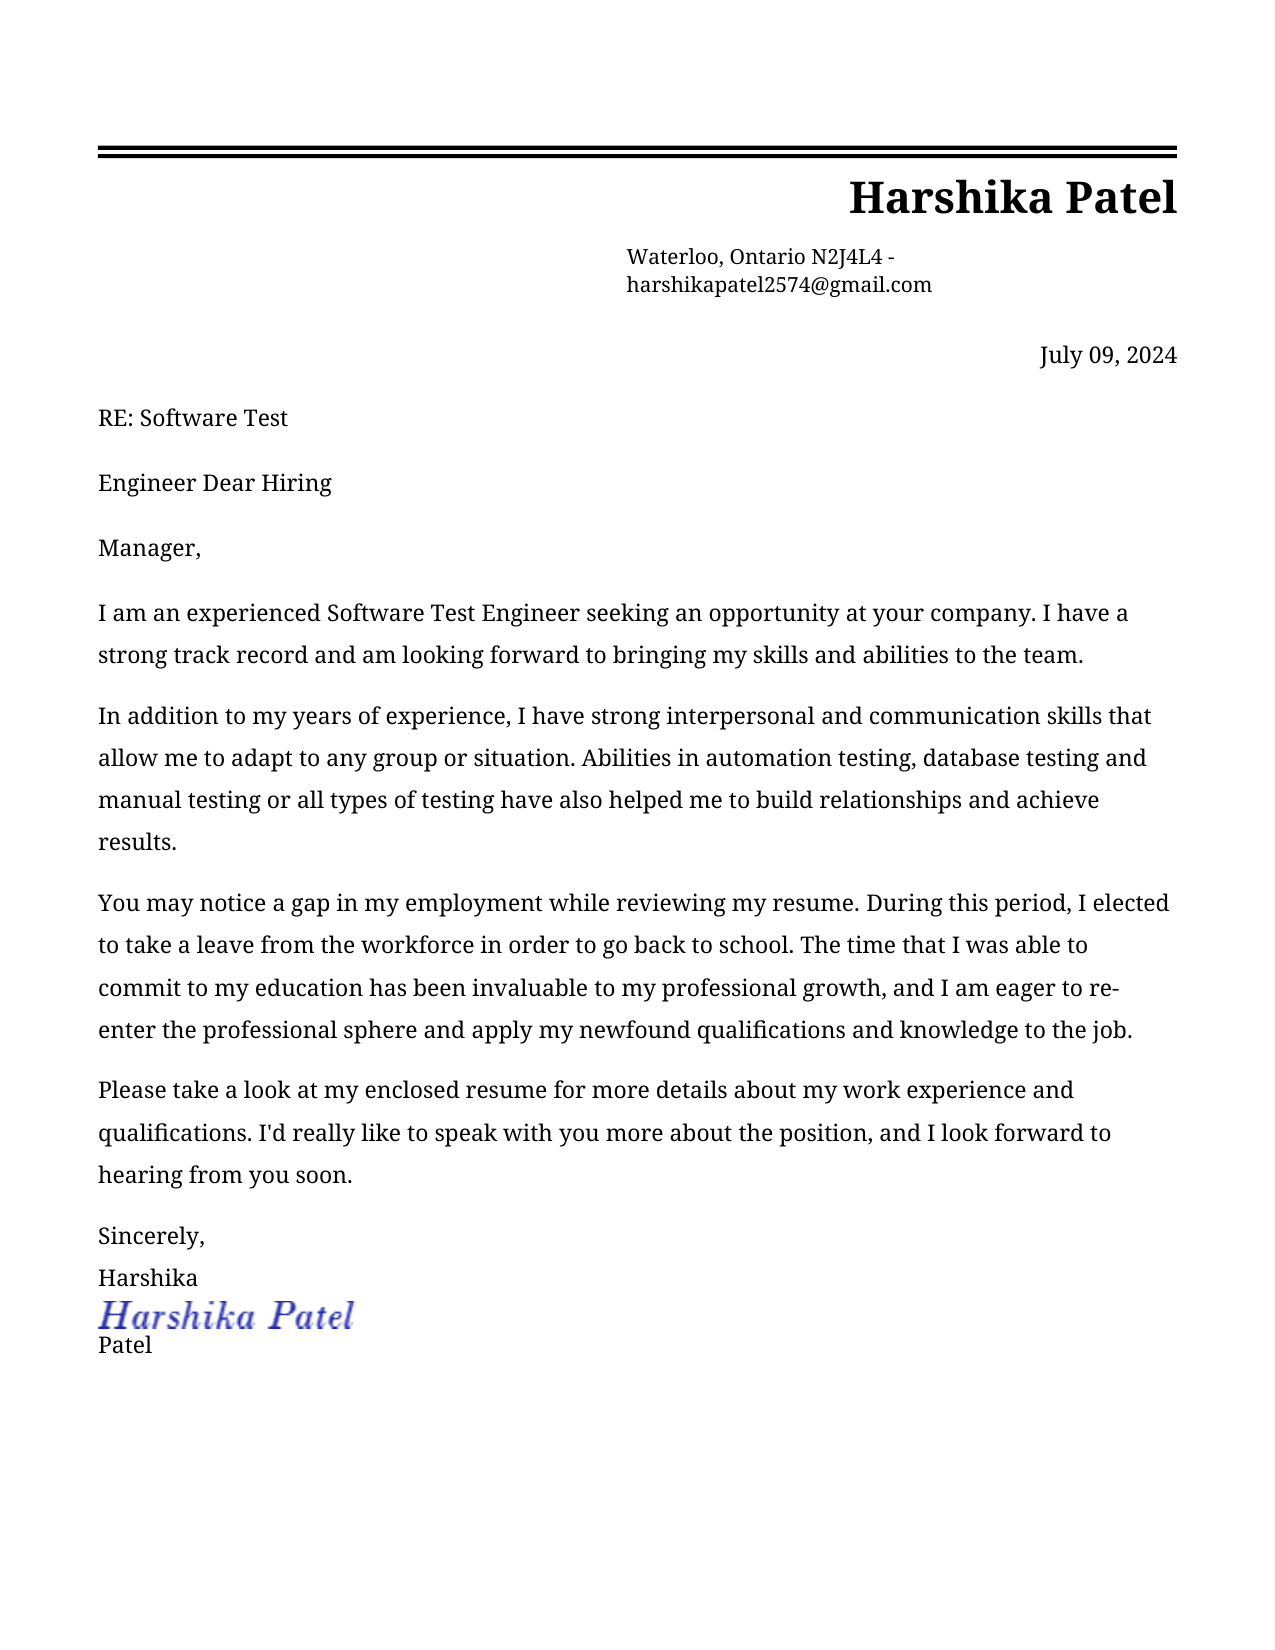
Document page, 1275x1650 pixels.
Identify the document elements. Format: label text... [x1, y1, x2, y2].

text In addition to my years of experience, I have strong interpersonal and communication skills that allow me to adapt to any group or situation. Abilities in automation testing, database testing and manual testing or all types of testing have also helped me to build relationships and achieve results. [98, 699, 1166, 857]
text Sincerely, Harshika Patel [98, 1220, 248, 1301]
picture [97, 1301, 356, 1329]
text Waterloo, Ontario N2J4L4 - harshikapatel2574@gmail.com [626, 242, 1187, 299]
text Sincerely, Harshika Patel [98, 1329, 248, 1360]
text You may notice a gap in my employment while reviewing my resume. During this period, I elected to take a leave from the workforce in order to go back to school. The time that I was able to commit to my education has been invaluable to my professional growth, and I am eager to re-enter the professional sphere and apply my newfound qualifications and knowledge to the job. [98, 887, 1177, 1045]
text RE: Software Test Engineer Dear Hiring Manager, [98, 401, 379, 563]
text July 09, 2024 [85, 338, 1177, 370]
title Harshika Patel [85, 88, 1177, 227]
text I am an experienced Software Test Engineer seeking an opportunity at your company. I have a strong track record and am looking forward to bringing my skills and abilities to the team. [98, 596, 1175, 670]
text Please take a look at my enclosed resume for more details about my work experience and qualifications. I'd really like to speak with you more about the position, and I look forward to hearing from you soon. [98, 1074, 1175, 1190]
